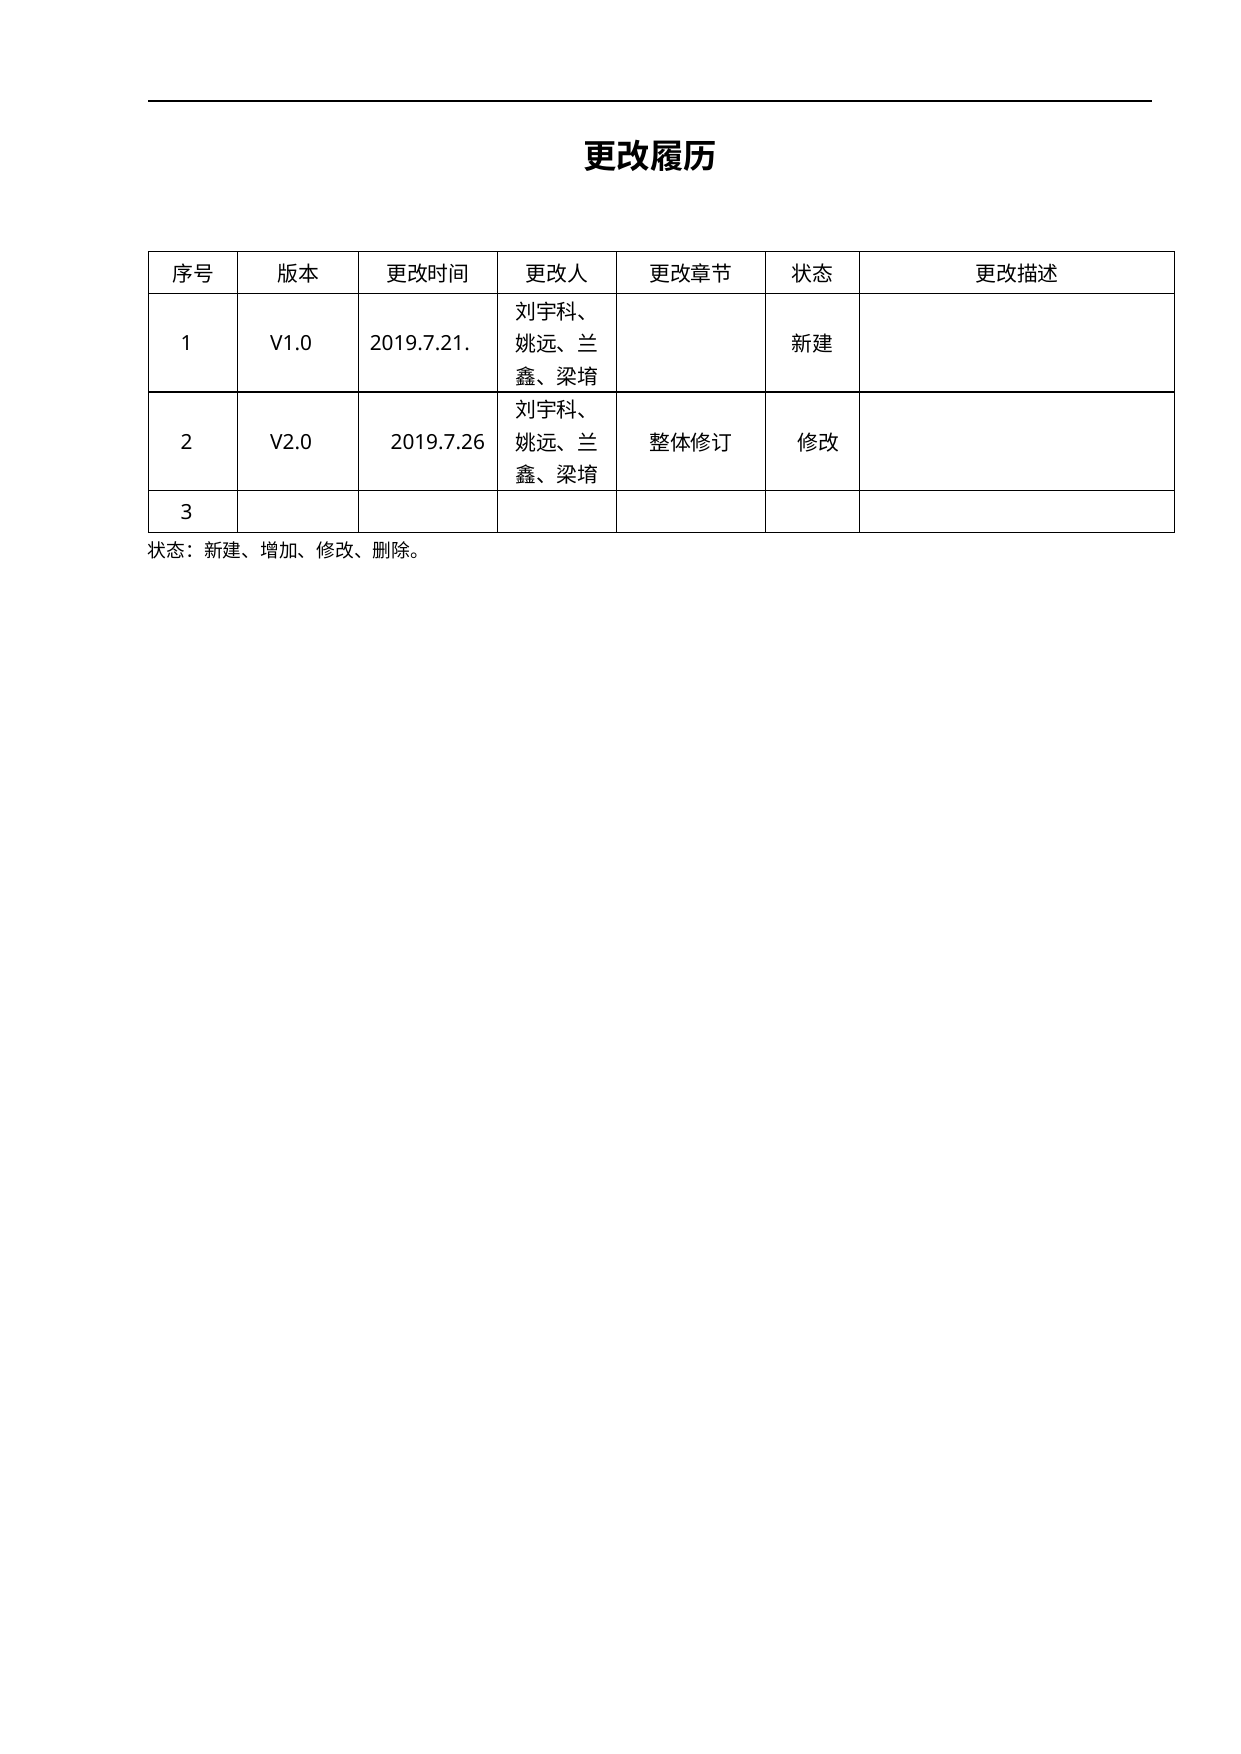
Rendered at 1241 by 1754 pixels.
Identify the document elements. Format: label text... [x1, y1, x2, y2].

table_cell 刘宇科、姚远、兰鑫、梁堉 [498, 294, 616, 391]
table_cell 整体修订 [617, 393, 765, 490]
table_header 更改人 [498, 252, 616, 293]
table_cell V1.0 [238, 294, 358, 391]
table_header 更改时间 [359, 252, 497, 293]
table_cell [617, 294, 765, 391]
text 更改履历 [148, 121, 1152, 186]
table_cell 2019.7.21. [359, 294, 497, 391]
table_cell [860, 393, 1174, 490]
table_cell [860, 491, 1174, 532]
table_cell [617, 491, 765, 532]
table_cell 1 [149, 294, 237, 391]
table_cell [238, 491, 358, 532]
table_cell 修改 [766, 393, 859, 490]
table_header 状态 [766, 252, 859, 293]
table_header 版本 [238, 252, 358, 293]
table_cell 2019.7.26 [359, 393, 497, 490]
table_cell [359, 491, 497, 532]
text 状态：新建、增加、修改、删除。 [148, 533, 1152, 565]
table_cell [766, 491, 859, 532]
table_cell [498, 491, 616, 532]
table_header 更改章节 [617, 252, 765, 293]
table_header 序号 [149, 252, 237, 293]
table_cell 刘宇科、姚远、兰鑫、梁堉 [498, 393, 616, 490]
table_cell 3 [149, 491, 237, 532]
table_cell [860, 294, 1174, 391]
table_cell V2.0 [238, 393, 358, 490]
table_cell 2 [149, 393, 237, 490]
table_cell 新建 [766, 294, 859, 391]
table_header 更改描述 [860, 252, 1174, 293]
